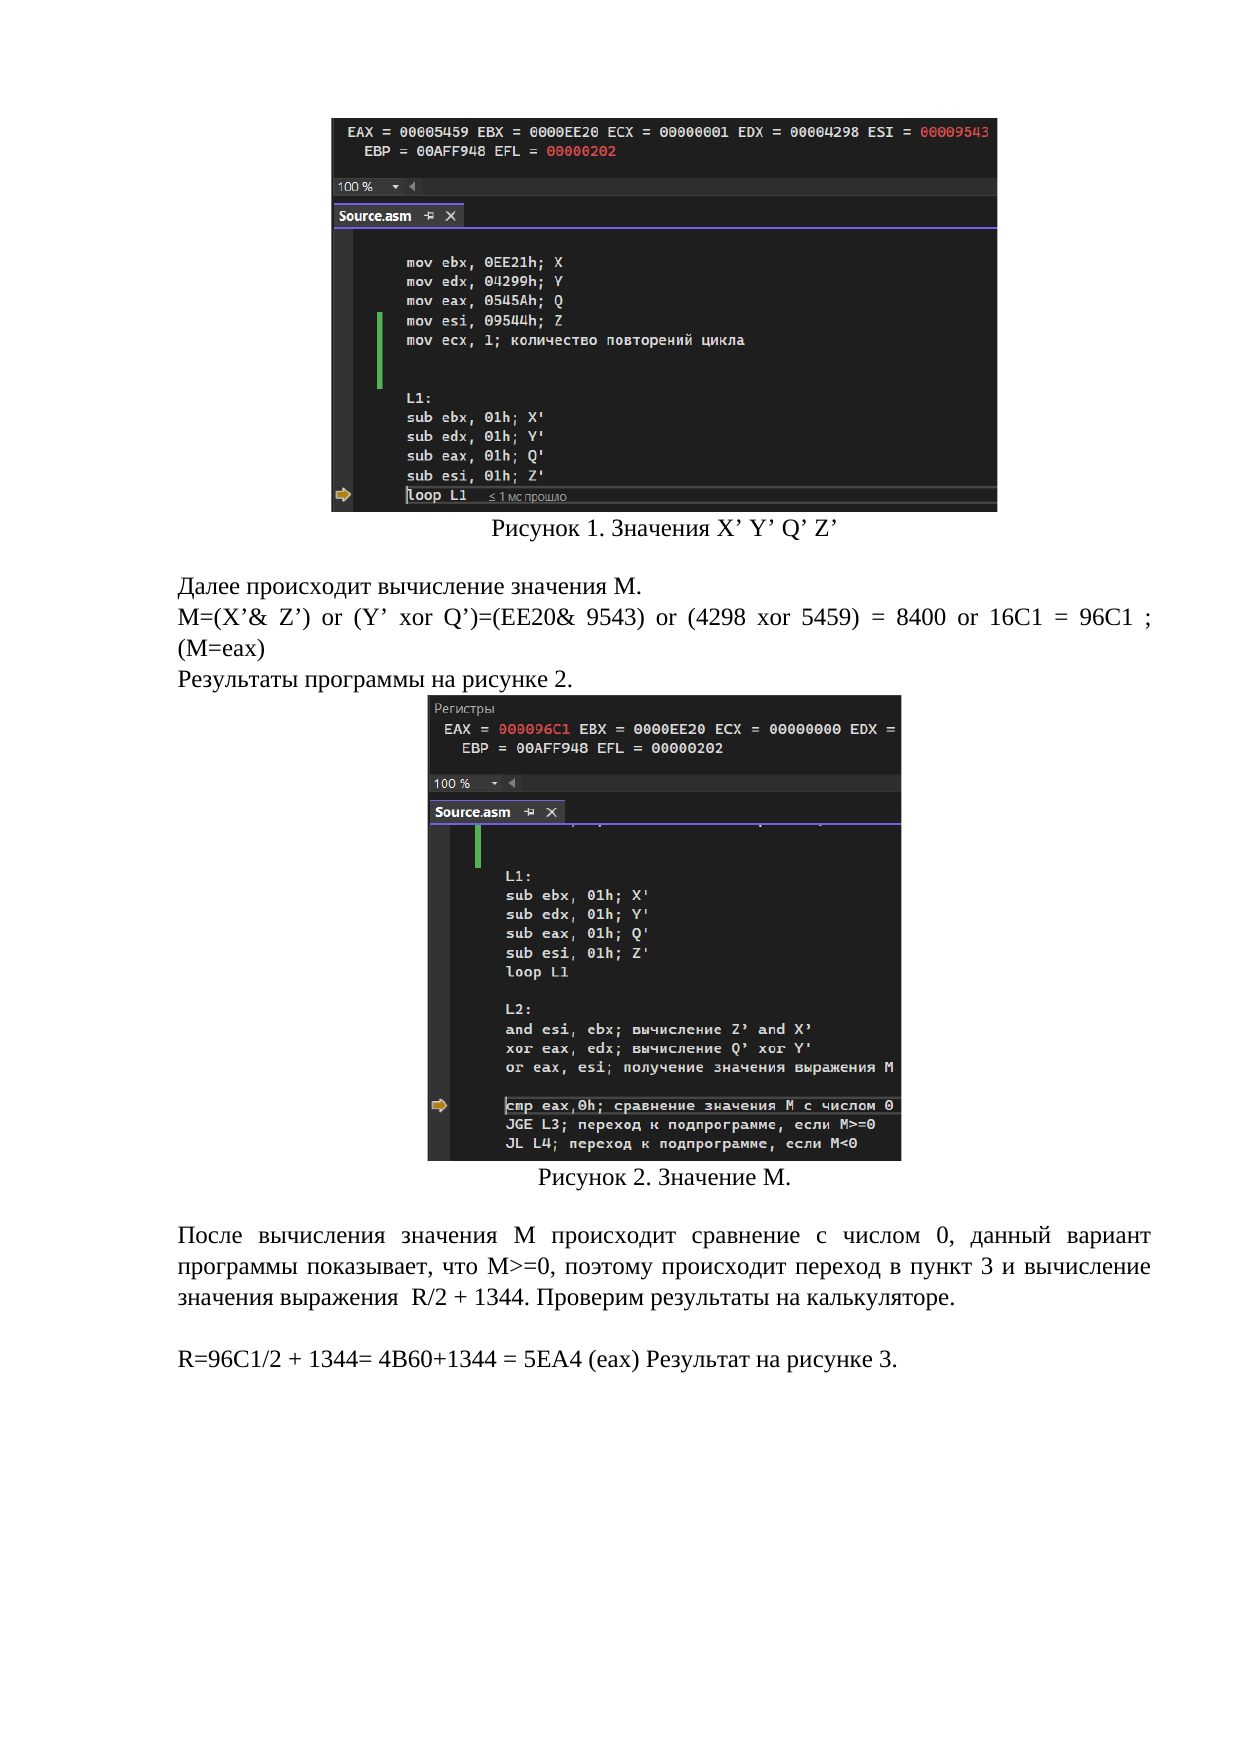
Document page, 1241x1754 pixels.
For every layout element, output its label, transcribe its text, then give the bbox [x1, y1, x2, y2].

list После вычисления значения M происходит сравнение с числом 0, данный вариант программы показывает, что M>=0, поэтому происходит переход в пункт 3 и вычисление значения выражения R/2 + 1344. Проверим результаты на калькуляторе. [177, 1220, 1152, 1311]
list R=96С1/2 + 1344= 4B60+1344 = 5EA4 (eax) Результат на рисунке 3. [177, 1344, 1152, 1373]
picture [427, 695, 902, 1161]
list Рисунок 1. Значения X’ Y’ Q’ Z’ [177, 513, 1152, 542]
list Далее происходит вычисление значения M. [177, 571, 1152, 600]
picture [331, 118, 998, 512]
list M=(X’& Z’) or (Y’ xor Q’)=(EE20& 9543) or (4298 xor 5459) = 8400 or 16C1 = 96C1 ; (M=eax) [177, 602, 1152, 662]
list Результаты программы на рисунке 2. [177, 664, 1152, 693]
list Рисунок 2. Значение M. [177, 1162, 1152, 1191]
